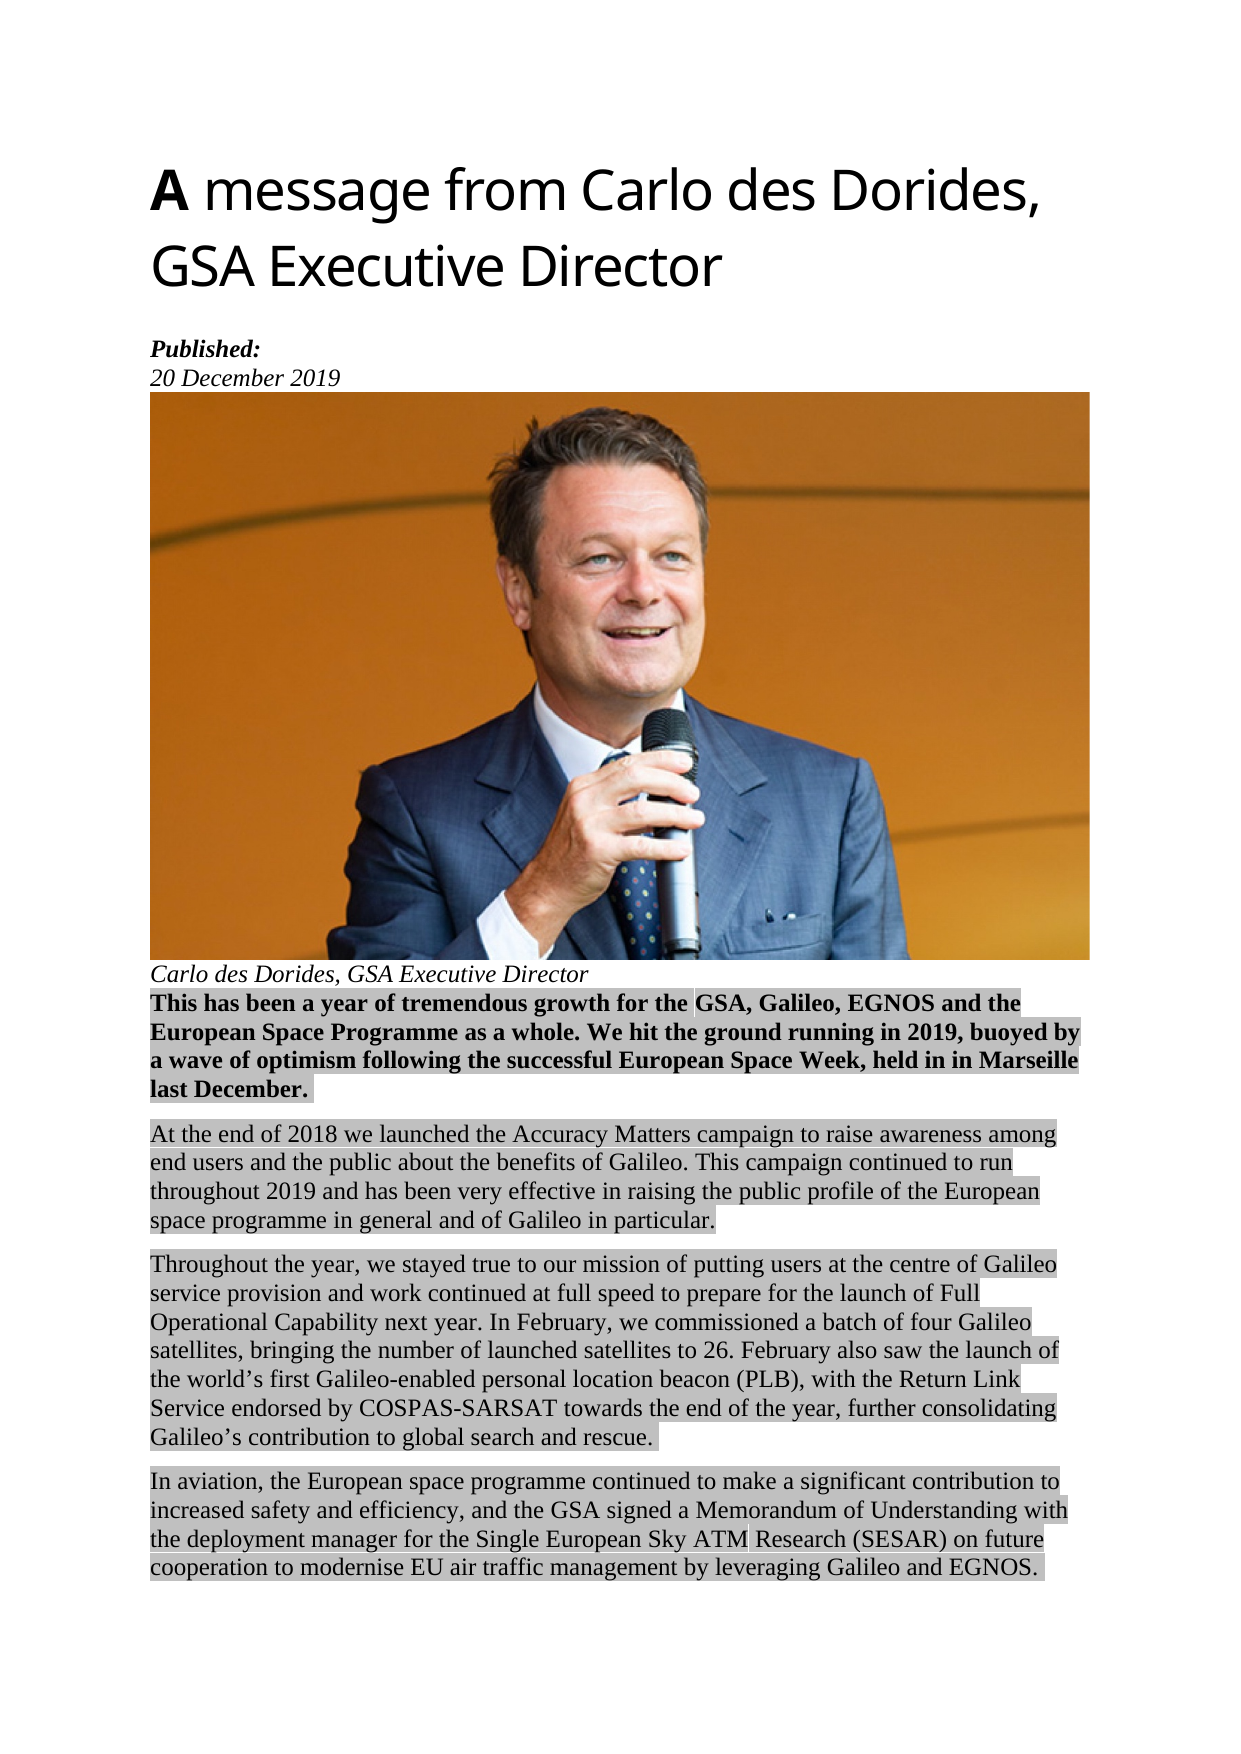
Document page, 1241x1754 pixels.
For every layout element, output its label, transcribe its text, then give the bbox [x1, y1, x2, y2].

text This has been a year of tremendous growth for the GSA, Galileo, EGNOS and the European Space Programme as a whole. We hit the ground running in 2019, buoyed by a wave of optimism following the successful European Space Week, held in in Marseille last December. [314, 988, 1090, 1103]
text Published: [150, 334, 1090, 363]
text Throughout the year, we stayed true to our mission of putting users at the centre of Galileo service provision and work continued at full speed to prepare for the launch of Full Operational Capability next year. In February, we commissioned a batch of four Galileo satellites, bringing the number of launched satellites to 26. February also saw the launch of the world’s first Galileo-enabled personal location beacon (PLB), with the Return Link Service endorsed by COSPAS-SARSAT towards the end of the year, further consolidating Galileo’s contribution to global search and rescue. [659, 1249, 1090, 1451]
text 20 December 2019 [150, 363, 1090, 392]
text In aviation, the European space programme continued to make a significant contribution to increased safety and efficiency, and the GSA signed a Memorandum of Understanding with the deployment manager for the Single European Sky ATM Research (SESAR) on future cooperation to modernise EU air traffic management by leveraging Galileo and EGNOS. [150, 1466, 1090, 1581]
text Carlo des Dorides, GSA Executive Director [150, 960, 1090, 988]
picture [150, 392, 1090, 960]
text A message from Carlo des Dorides, GSA Executive Director [150, 150, 1090, 303]
text At the end of 2018 we launched the Accuracy Matters campaign to raise awareness among end users and the public about the benefits of Galileo. This campaign continued to run throughout 2019 and has been very effective in raising the public profile of the European space programme in general and of Galileo in particular. [150, 1119, 1090, 1234]
